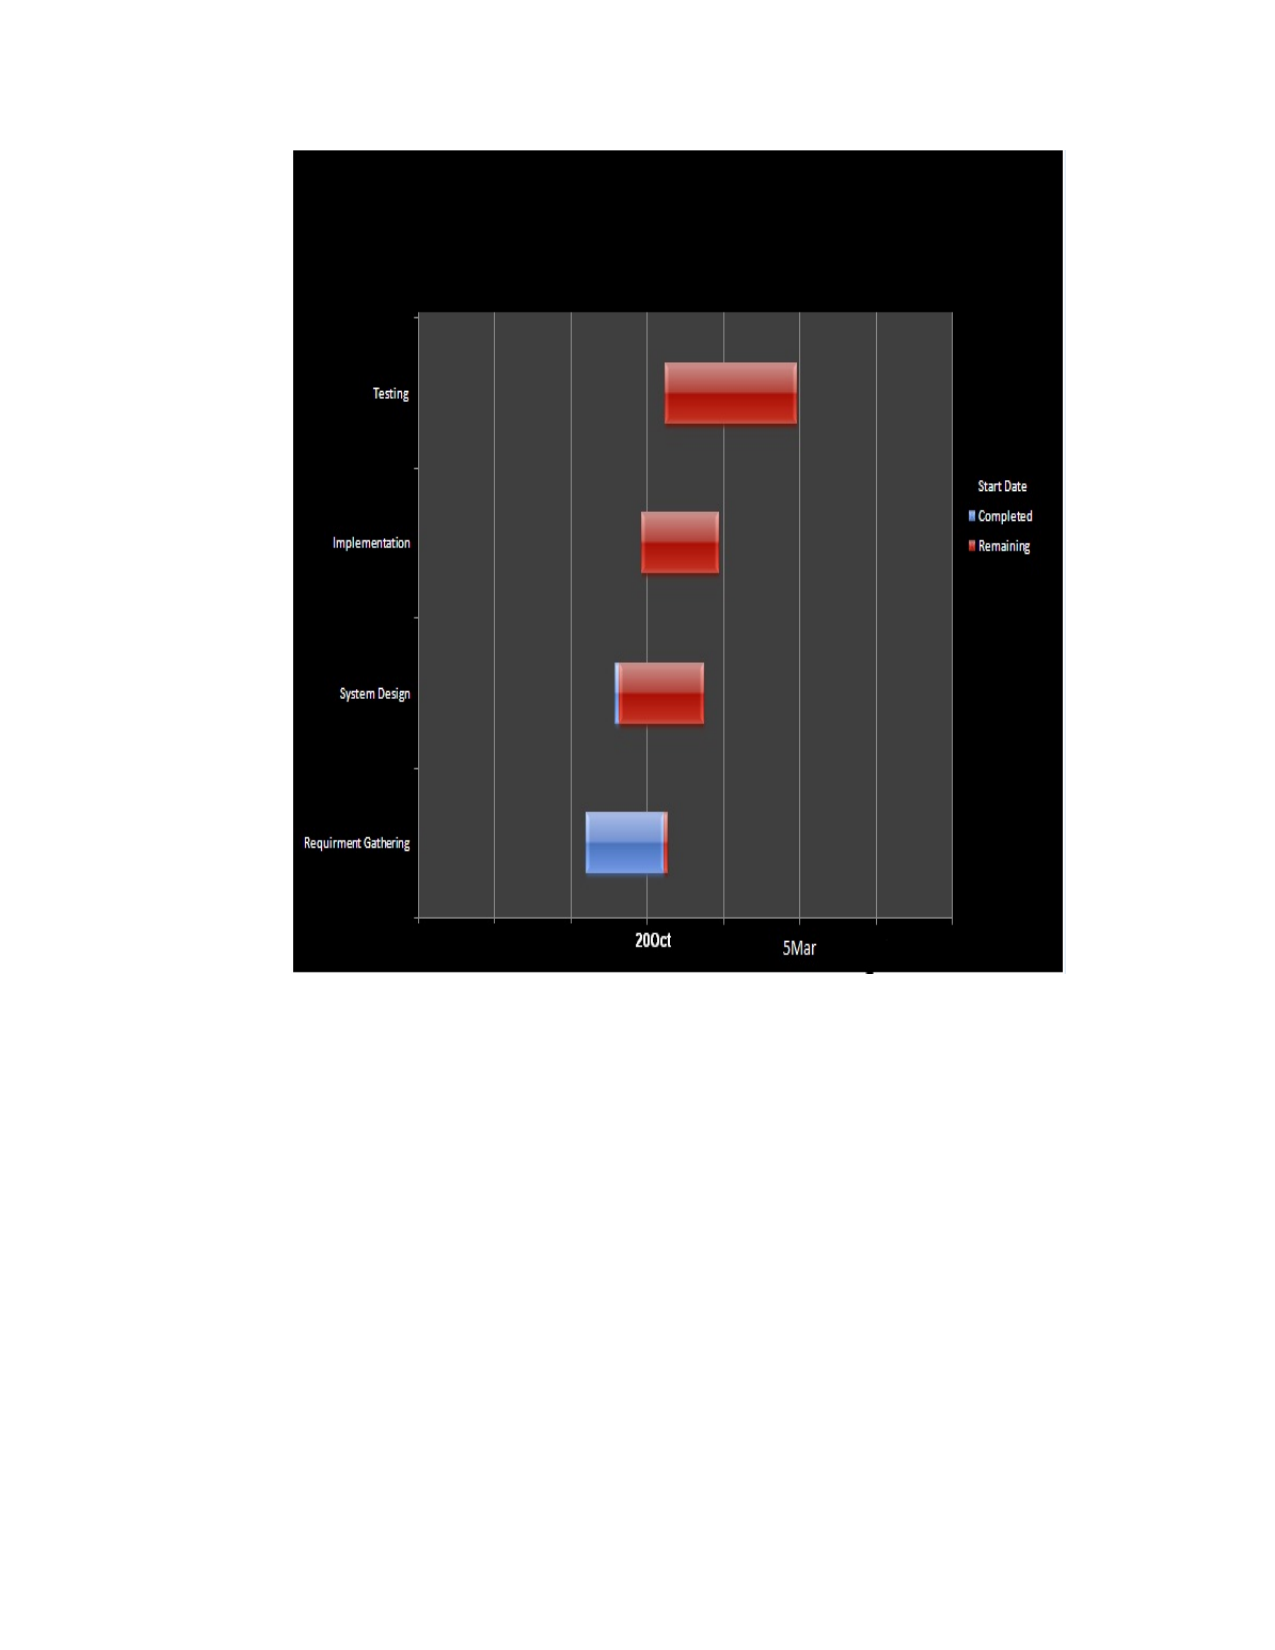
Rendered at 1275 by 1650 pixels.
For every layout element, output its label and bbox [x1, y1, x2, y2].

picture [290, 150, 1066, 974]
